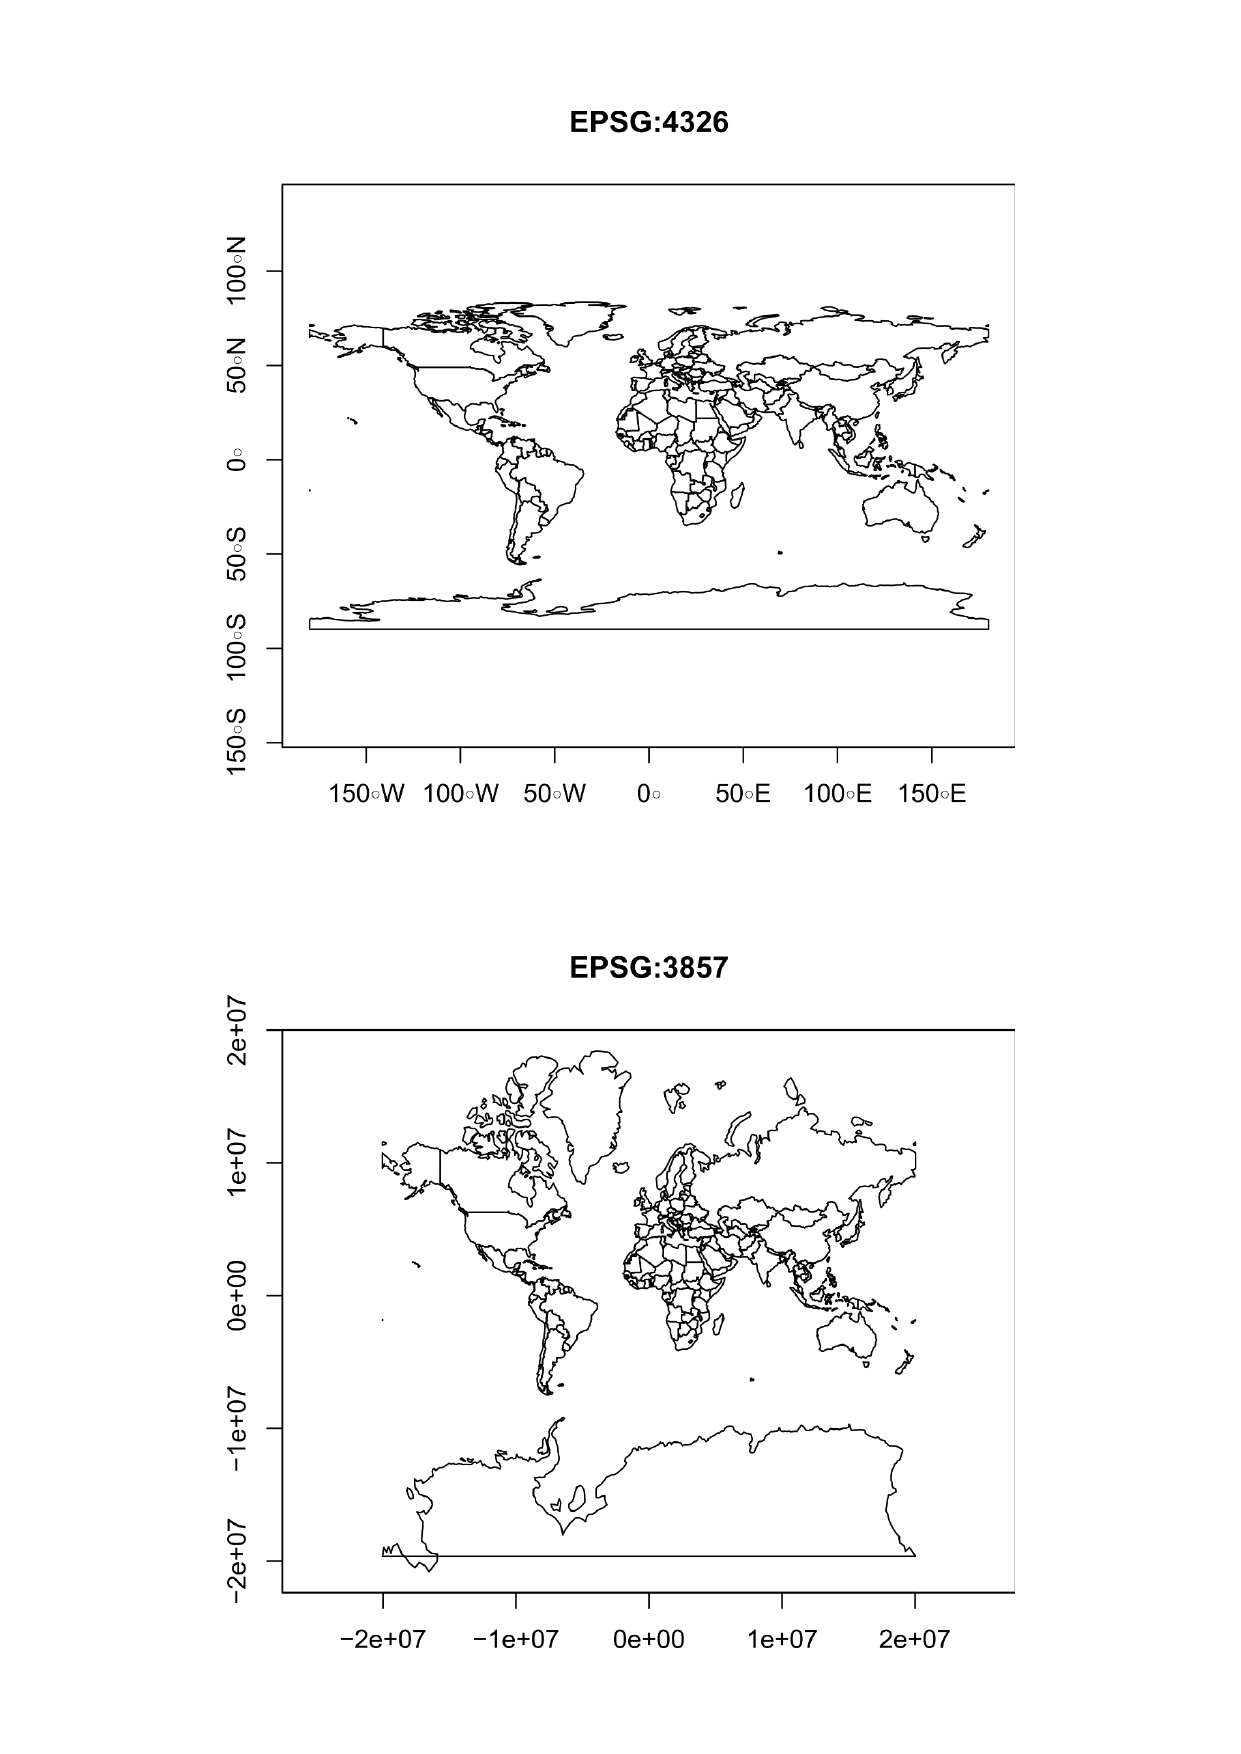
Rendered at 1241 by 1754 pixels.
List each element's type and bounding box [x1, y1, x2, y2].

picture [226, 111, 1015, 1648]
